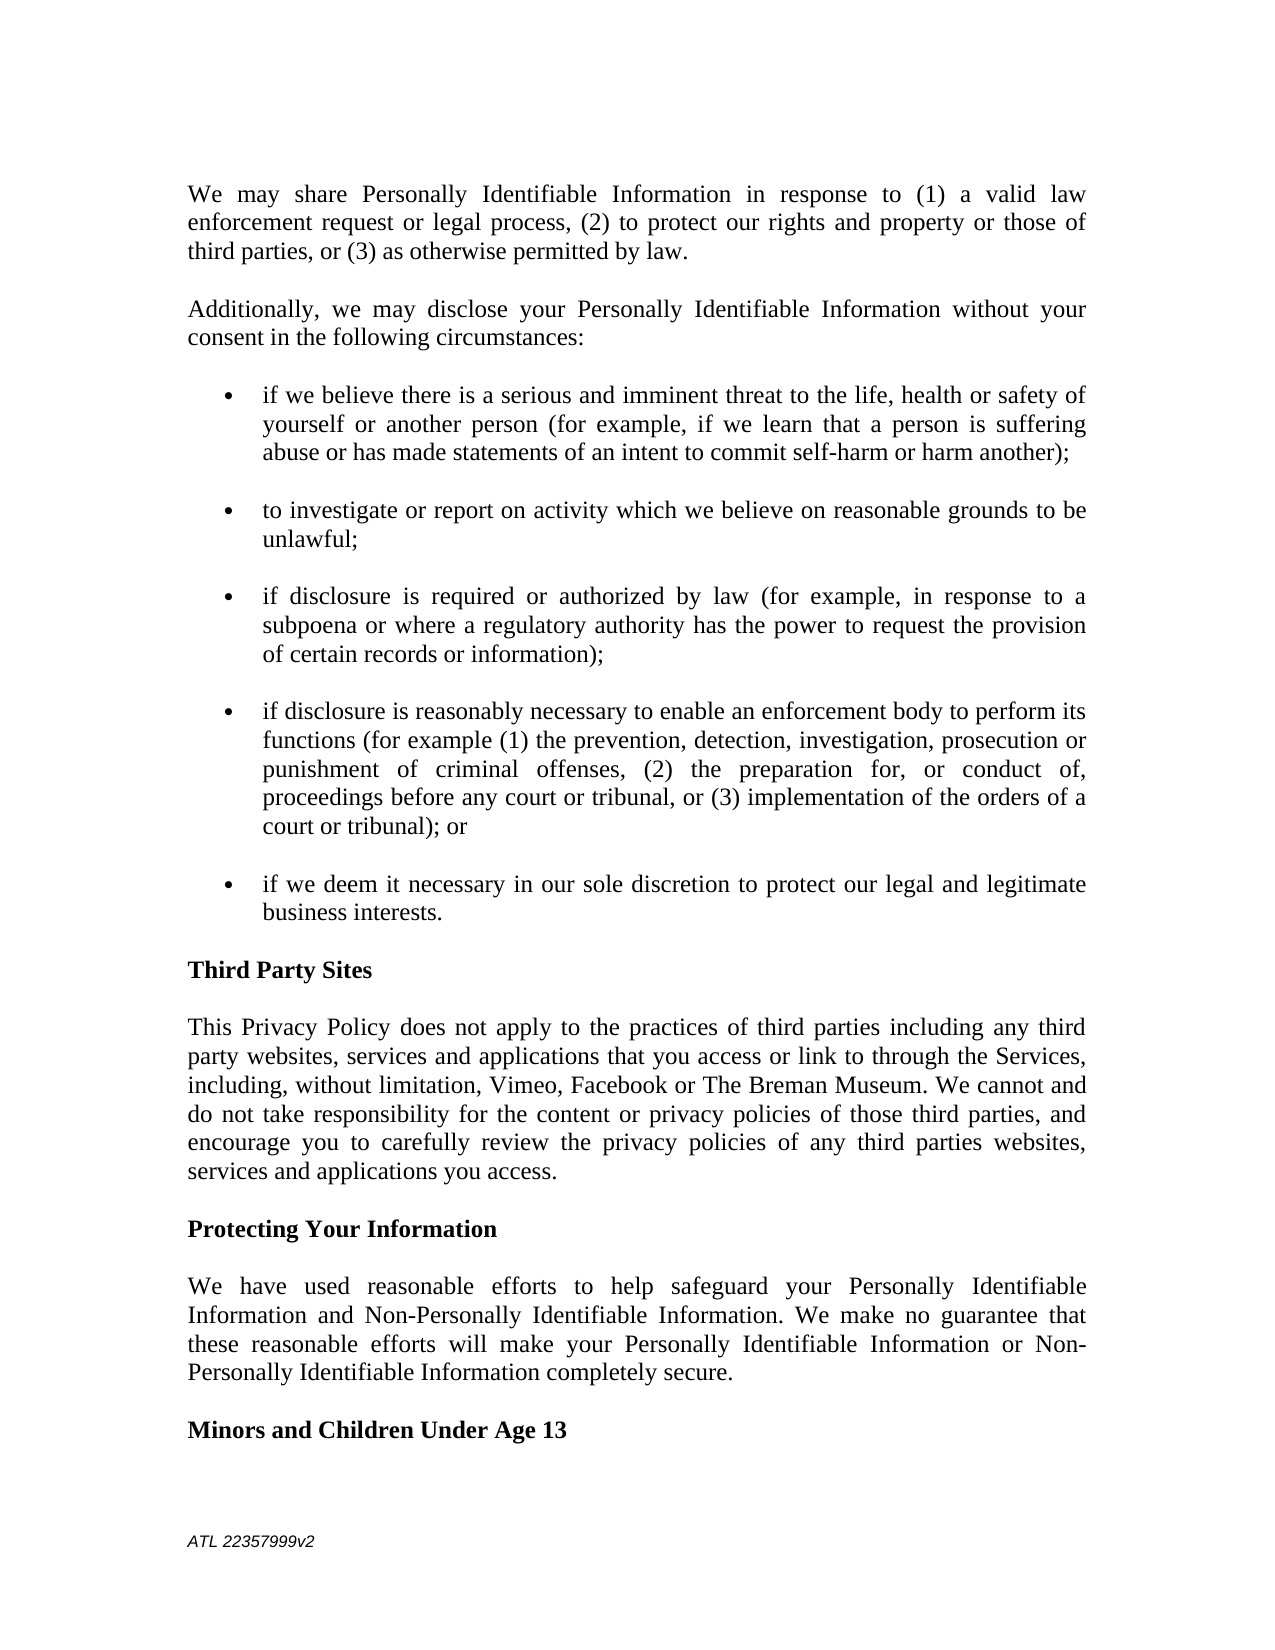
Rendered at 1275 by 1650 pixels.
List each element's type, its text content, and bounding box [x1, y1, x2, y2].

list to investigate or report on activity which we believe on reasonable grounds to be unlawful; [225, 495, 1087, 552]
list if we deem it necessary in our sole discretion to protect our legal and legitimate business interests. [225, 869, 1087, 926]
list if we believe there is a serious and imminent threat to the life, health or safety of yourself or another person (for example, if we learn that a person is suffering abuse or has made statements of an intent to commit self-harm or harm another); [225, 380, 1087, 466]
text Additionally, we may disclose your Personally Identifiable Information without your consent in the following circumstances: [187, 294, 1087, 351]
list if disclosure is required or authorized by law (for example, in response to a subpoena or where a regulatory authority has the power to request the provision of certain records or information); [225, 581, 1087, 667]
text Third Party Sites [187, 955, 1087, 984]
list if disclosure is reasonably necessary to enable an enforcement body to perform its functions (for example (1) the prevention, detection, investigation, prosecution or punishment of criminal offenses, (2) the preparation for, or conduct of, proceedings before any court or tribunal, or (3) implementation of the orders of a court or tribunal); or [225, 696, 1087, 840]
text This Privacy Policy does not apply to the practices of third parties including any third party websites, services and applications that you access or link to through the Services, including, without limitation, Vimeo, Facebook or The Breman Museum. We cannot and do not take responsibility for the content or privacy policies of those third parties, and encourage you to carefully review the privacy policies of any third parties websites, services and applications you access. [187, 1012, 1087, 1185]
text We have used reasonable efforts to help safeguard your Personally Identifiable Information and Non-Personally Identifiable Information. We make no guarantee that these reasonable efforts will make your Personally Identifiable Information or Non-Personally Identifiable Information completely secure. [187, 1271, 1087, 1386]
text Minors and Children Under Age 13 [187, 1415, 1087, 1444]
text We may share Personally Identifiable Information in response to (1) a valid law enforcement request or legal process, (2) to protect our rights and property or those of third parties, or (3) as otherwise permitted by law. [187, 179, 1087, 265]
text Protecting Your Information [187, 1214, 1087, 1242]
